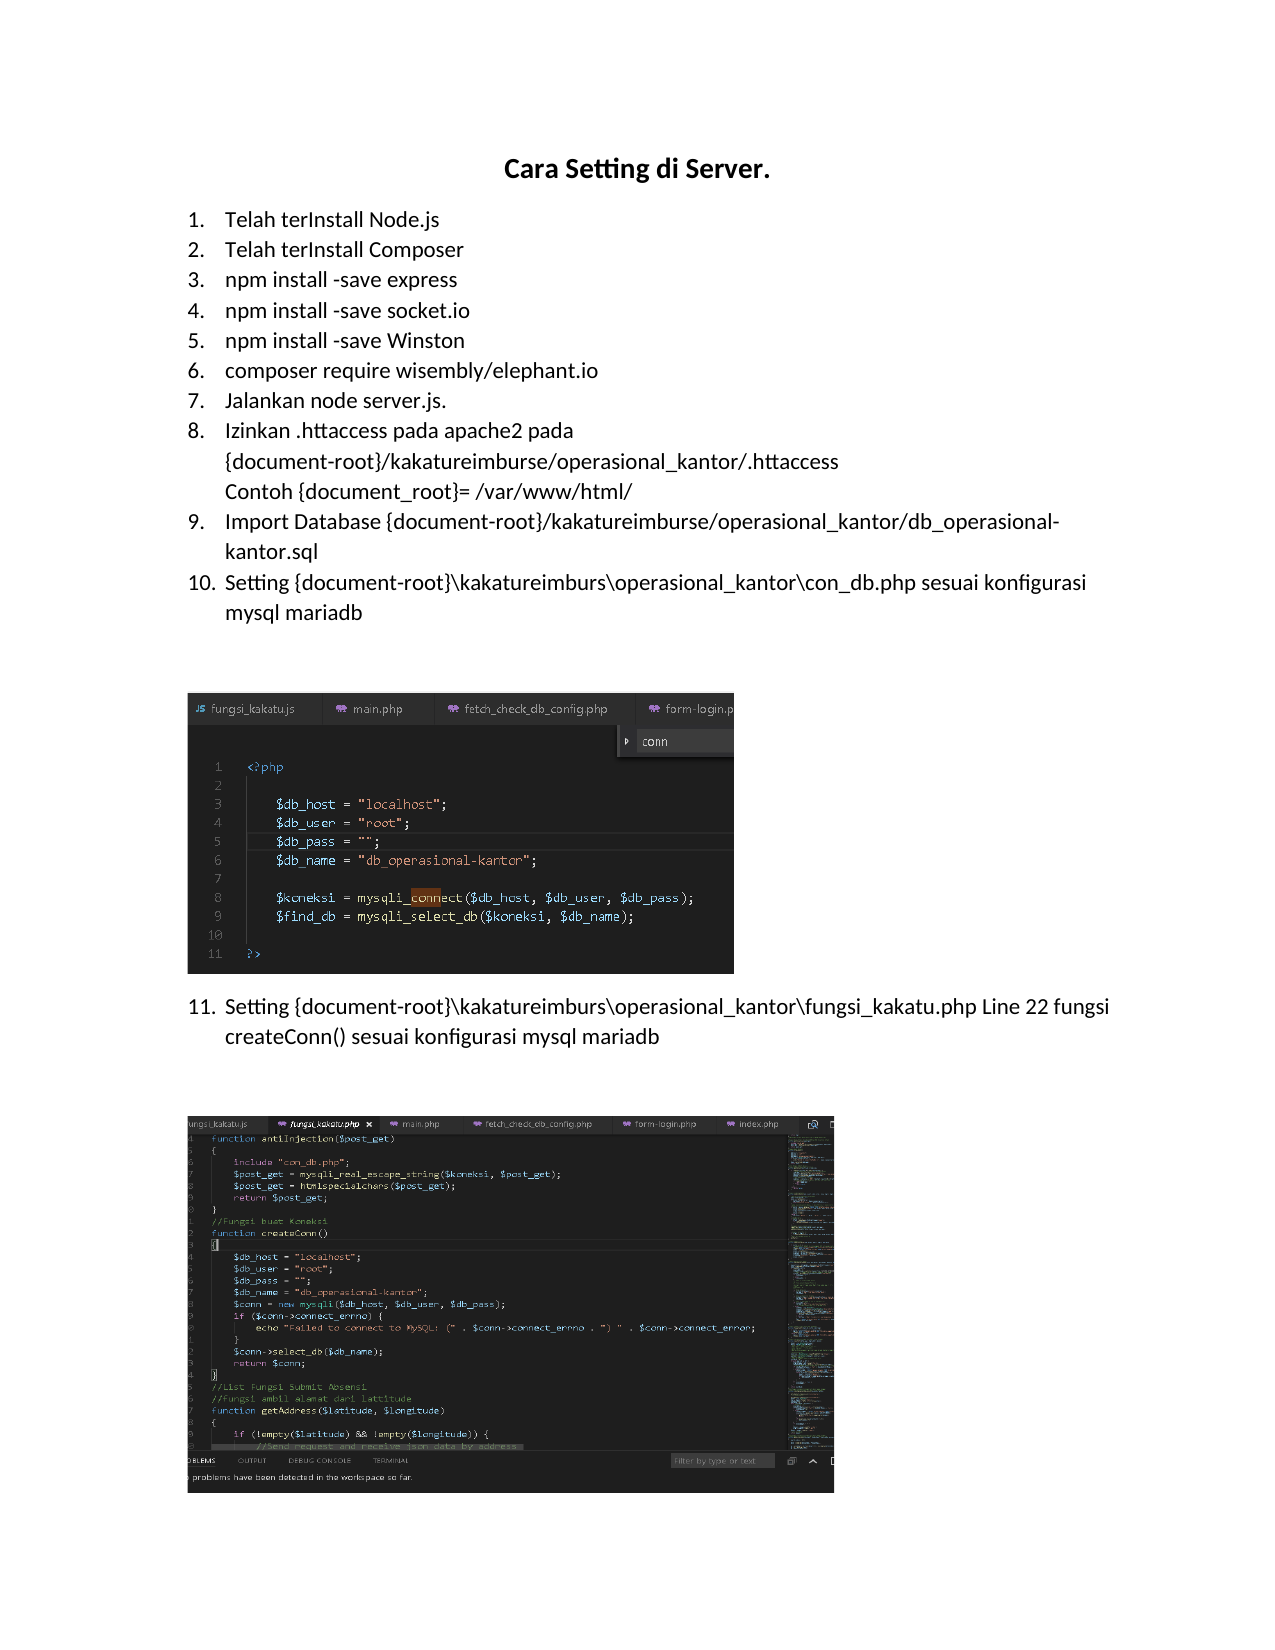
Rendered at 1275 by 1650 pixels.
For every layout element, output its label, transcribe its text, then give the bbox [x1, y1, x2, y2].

list Import Database {document-root}/kakatureimburse/operasional_kantor/db_operasional-kantor.sql [187, 507, 1125, 565]
picture [187, 1116, 835, 1493]
list Izinkan .httaccess pada apache2 pada {document-root}/kakatureimburse/operasional_kantor/.httaccess [187, 417, 1125, 475]
list Jalankan node server.js. [187, 386, 1125, 414]
list Contoh {document_root}= /var/www/html/ [225, 477, 1125, 505]
list npm install -save express [187, 266, 1125, 293]
list composer require wisembly/elephant.io [187, 356, 1125, 384]
list Setting {document-root}\kakatureimburs\operasional_kantor\con_db.php sesuai konfigurasi mysql mariadb [187, 568, 1125, 626]
list Telah terInstall Node.js [187, 205, 1125, 233]
list npm install -save Winston [187, 326, 1125, 354]
picture [187, 691, 734, 974]
list Telah terInstall Composer [187, 235, 1125, 263]
text Cara Setting di Server. [150, 150, 1125, 186]
list npm install -save socket.io [187, 296, 1125, 324]
list Setting {document-root}\kakatureimburs\operasional_kantor\fungsi_kakatu.php Line 22 fungsi createConn() sesuai konfigurasi mysql mariadb [187, 992, 1125, 1050]
